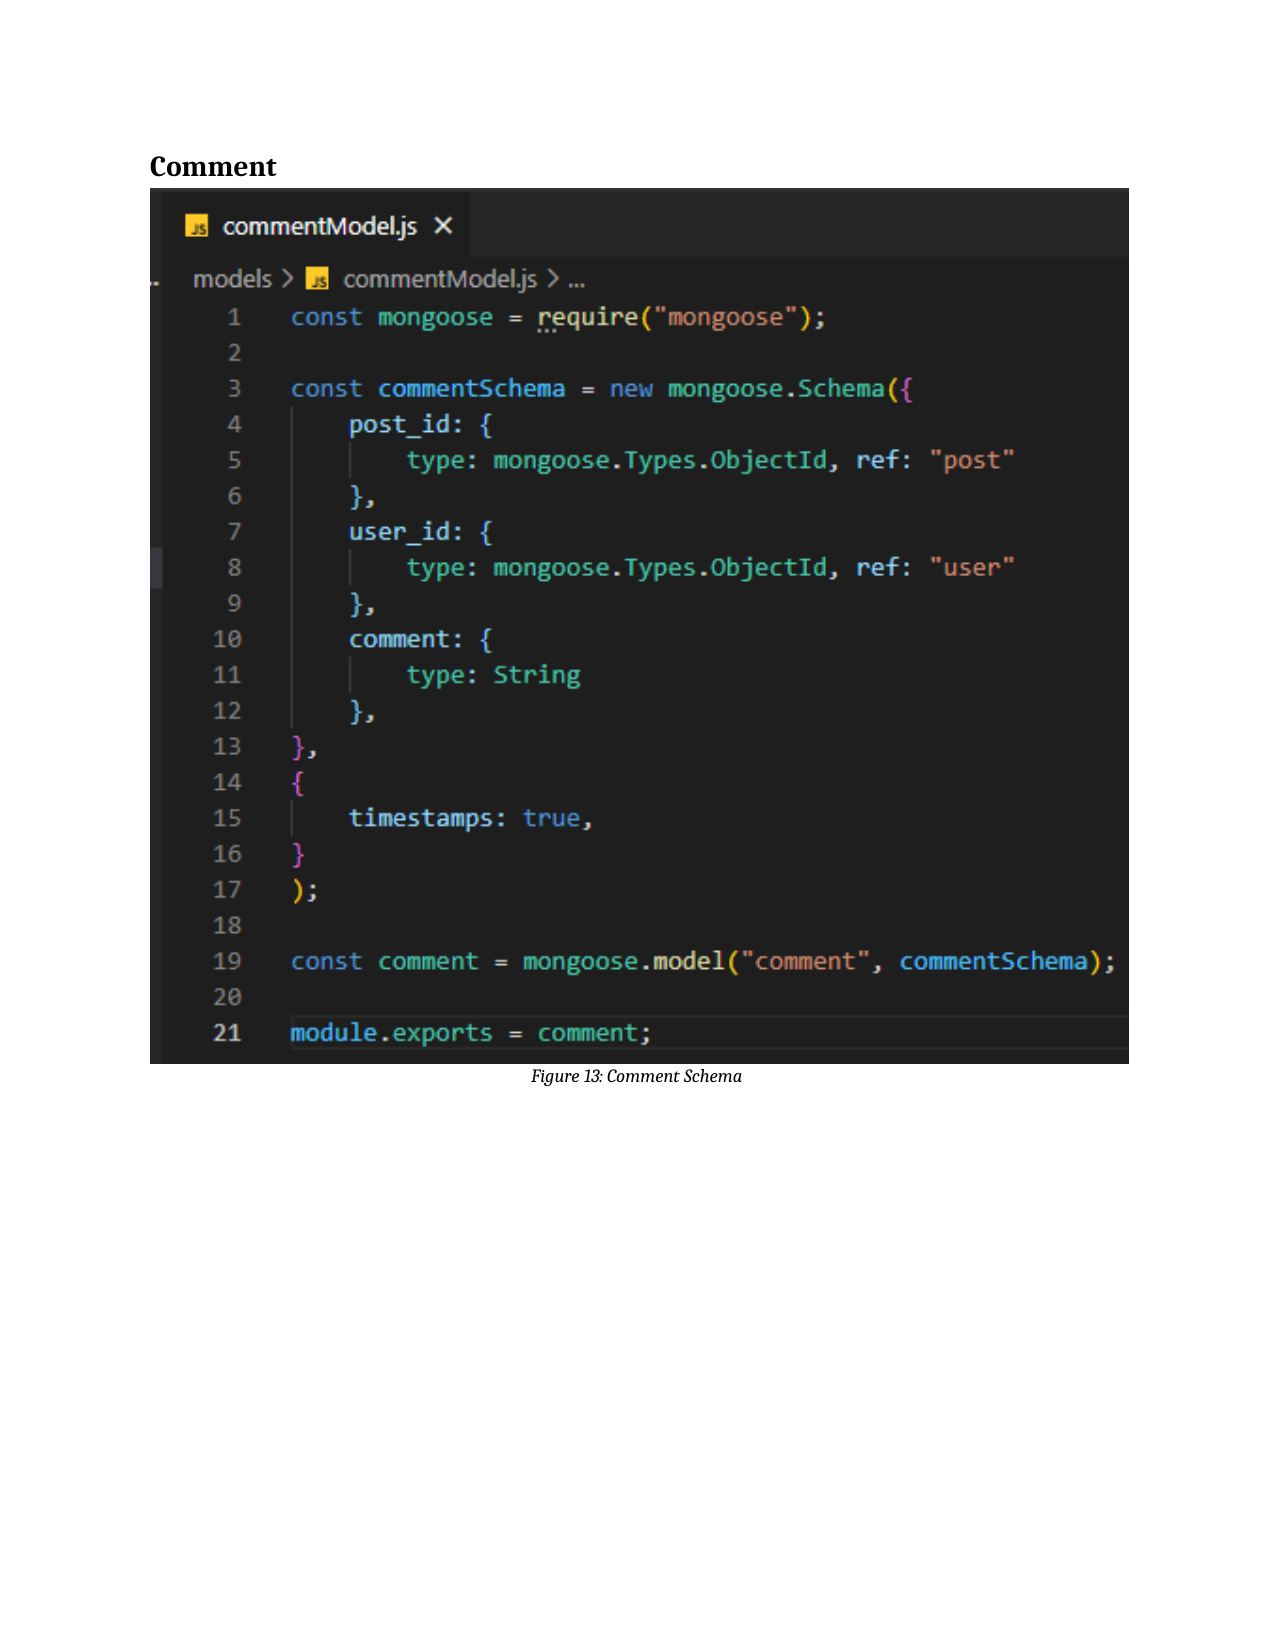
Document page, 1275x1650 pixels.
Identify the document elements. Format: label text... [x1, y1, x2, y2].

picture [150, 188, 1129, 1064]
subtitle Comment [150, 150, 1125, 183]
text Figure 13: Comment Schema [150, 1066, 1125, 1087]
